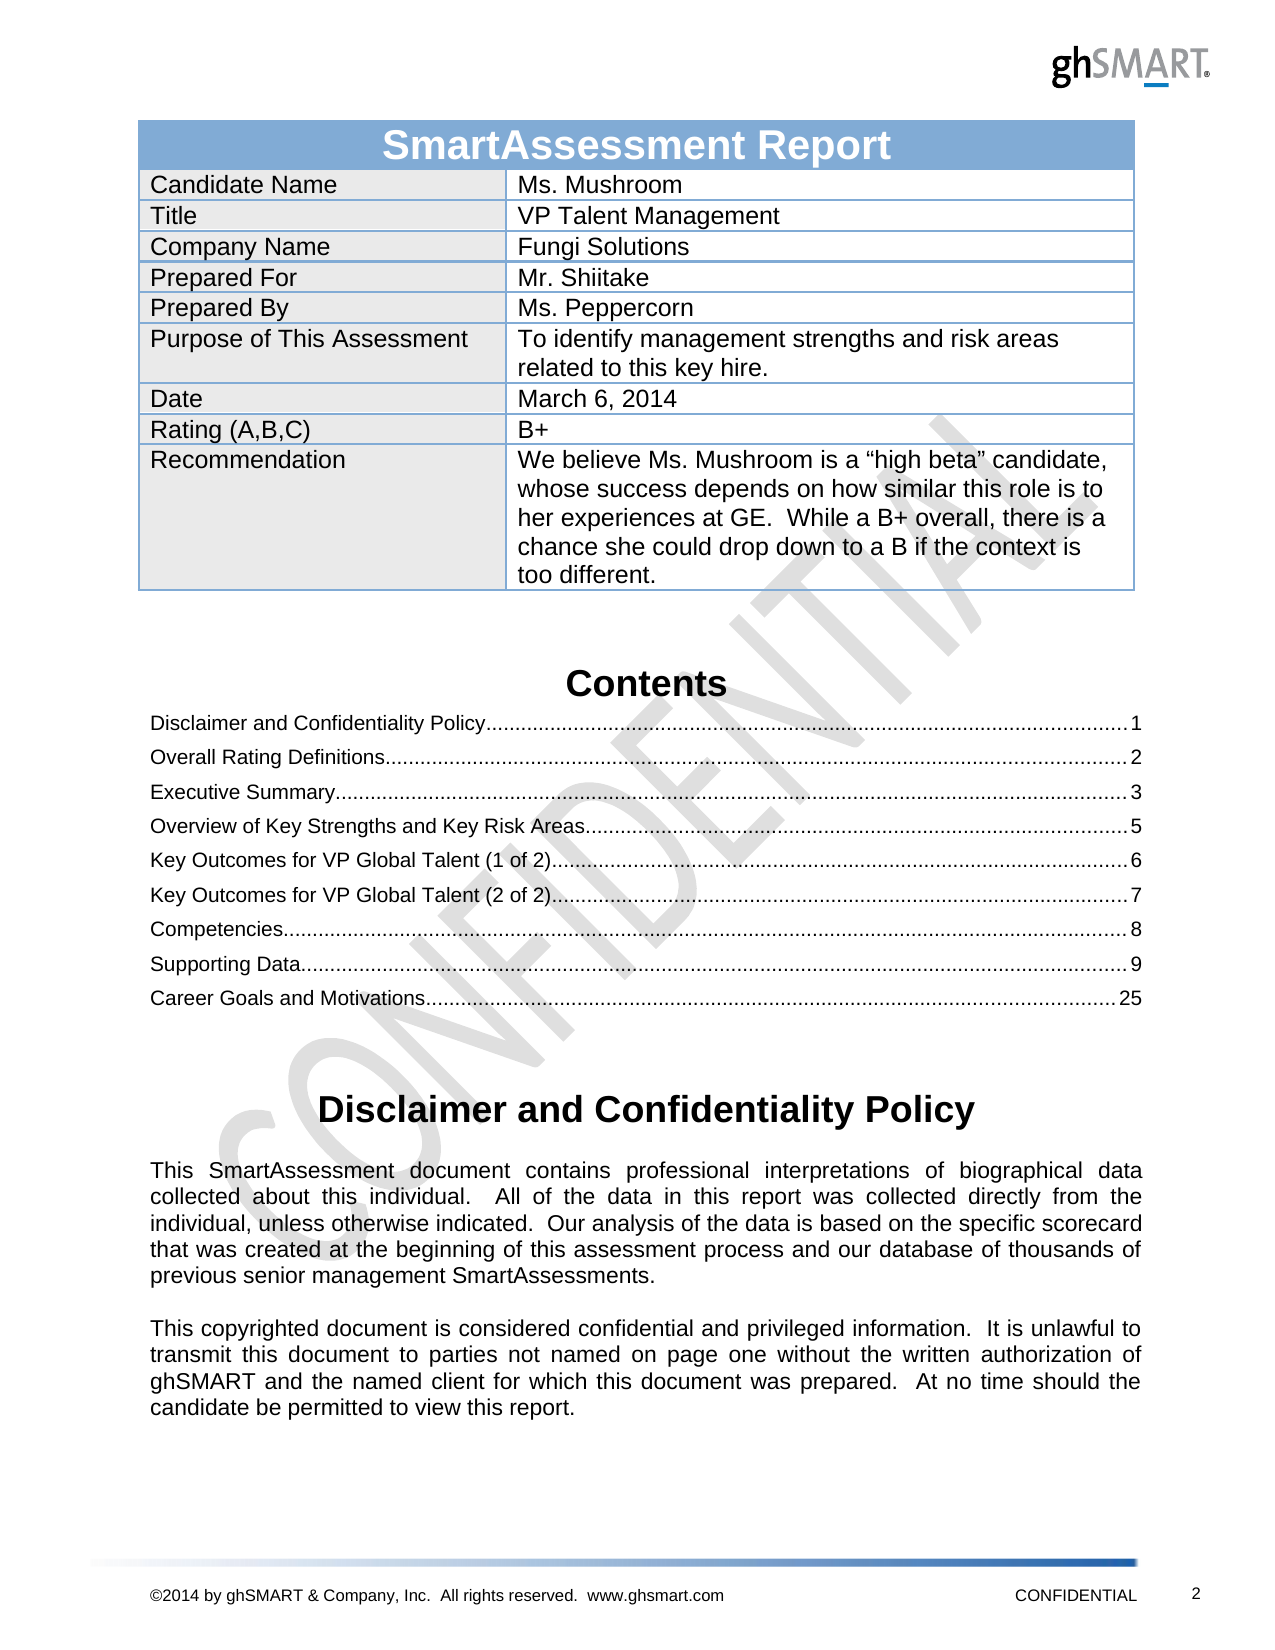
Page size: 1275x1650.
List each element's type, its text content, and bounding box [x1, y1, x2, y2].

text This SmartAssessment document contains professional interpretations of biographical data collected about this individual. All of the data in this report was collected directly from the individual, unless otherwise indicated. Our analysis of the data is based on the specific scorecard that was created at the beginning of this assessment process and our database of thousands of previous senior management SmartAssessments. [150, 1157, 1143, 1288]
table_cell Title [140, 201, 505, 229]
subtitle Disclaimer and Confidentiality Policy [150, 1087, 1143, 1130]
table_cell B+ [507, 415, 1133, 443]
picture [91, 1559, 1139, 1566]
table_cell Date [140, 384, 505, 412]
table_cell Rating (A,B,C) [140, 415, 505, 443]
table_cell Mr. Shiitake [507, 263, 1133, 291]
table_cell March 6, 2014 [507, 384, 1133, 412]
table_cell Purpose of This Assessment [140, 324, 505, 382]
table_cell Ms. Mushroom [507, 170, 1133, 199]
table_cell Prepared For [140, 263, 505, 291]
table_cell VP Talent Management [507, 201, 1133, 229]
table_cell Ms. Peppercorn [507, 293, 1133, 322]
table_cell Recommendation [140, 445, 505, 589]
table_cell We believe Ms. Mushroom is a “high beta” candidate, whose success depends on how similar this role is to her experiences at GE. While a B+ overall, there is a chance she could drop down to a B if the context is too different. [507, 445, 1133, 589]
table_cell Fungi Solutions [507, 232, 1133, 260]
table_cell Prepared By [140, 293, 505, 322]
text This copyrighted document is considered confidential and privileged information. It is unlawful to transmit this document to parties not named on page one without the written authorization of ghSMART and the named client for which this document was prepared. At no time should the candidate be permitted to view this report. [150, 1315, 1143, 1420]
table_cell To identify management strengths and risk areas related to this key hire. [507, 324, 1133, 382]
table_header SmartAssessment Report [140, 120, 1133, 168]
table_cell Candidate Name [140, 170, 505, 199]
table_cell Company Name [140, 232, 505, 260]
